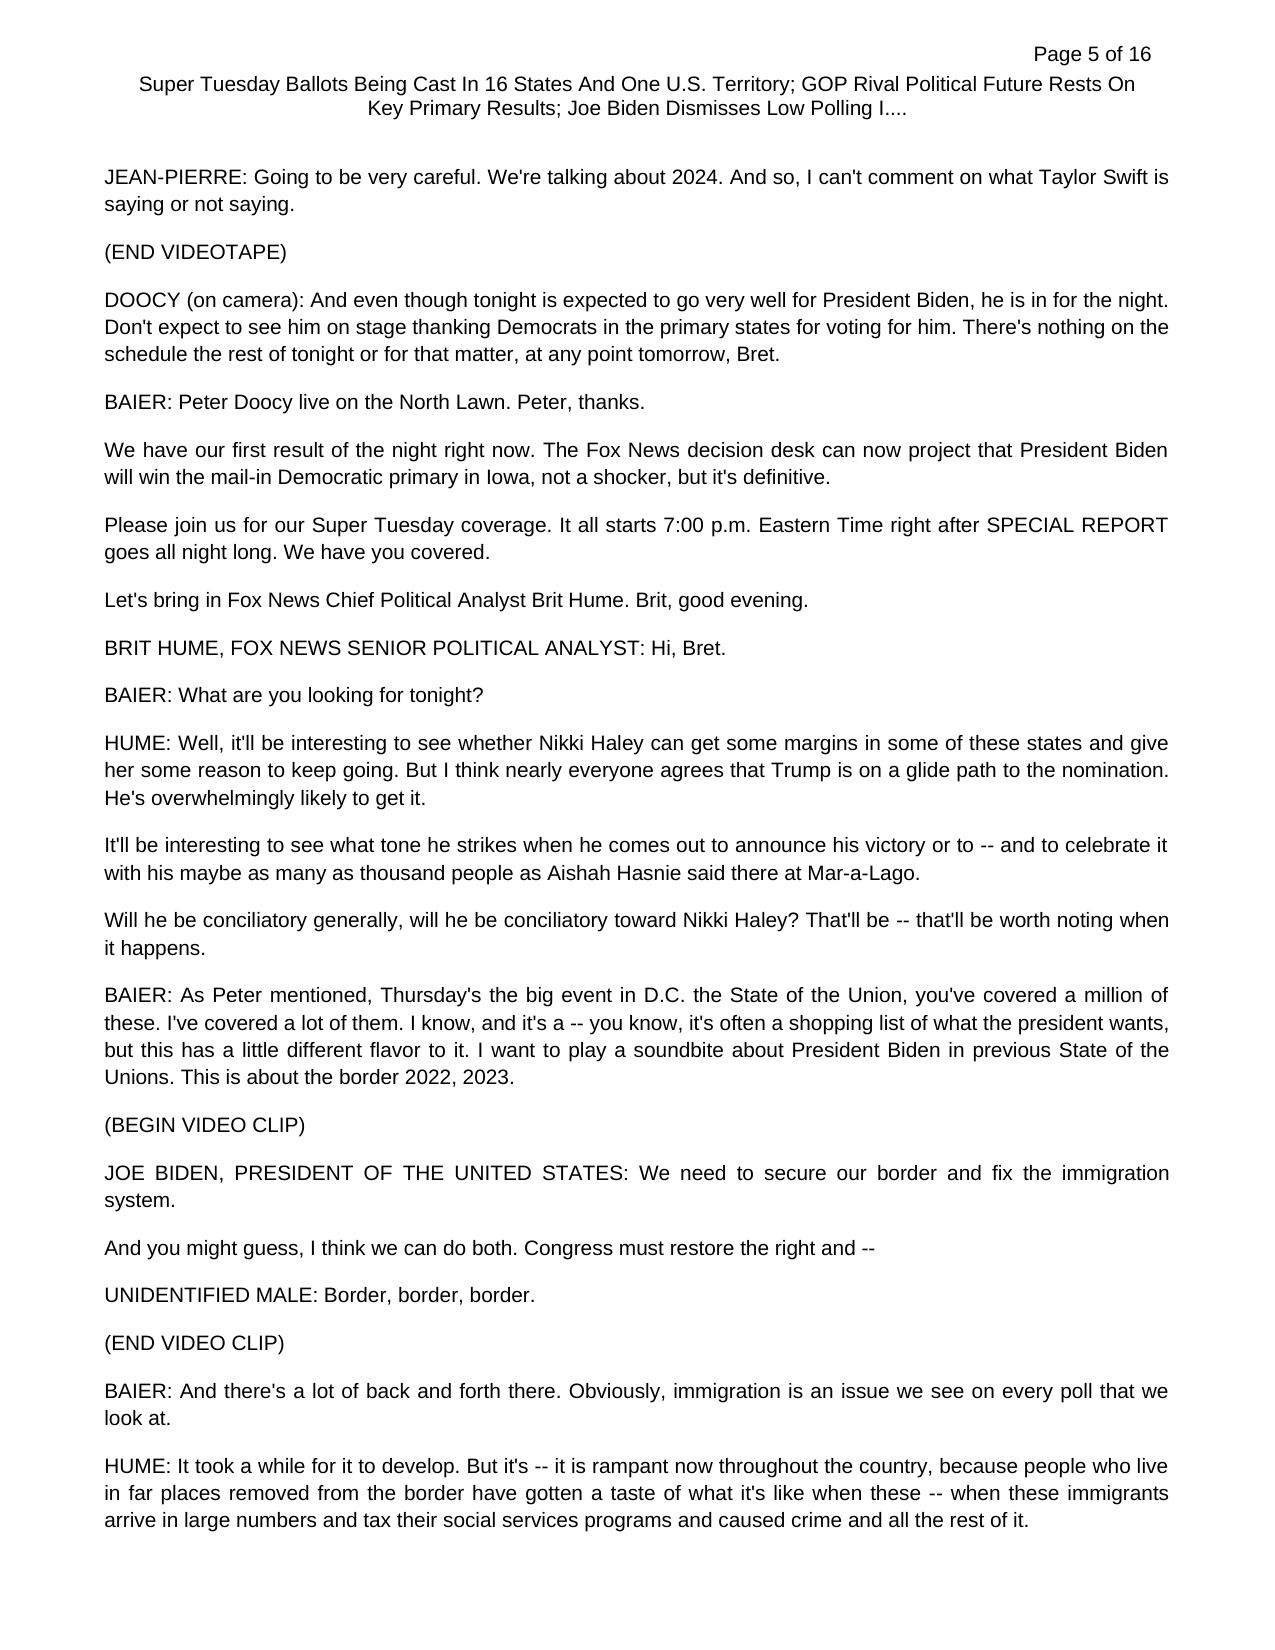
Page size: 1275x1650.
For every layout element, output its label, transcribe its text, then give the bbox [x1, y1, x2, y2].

text (END VIDEO CLIP) [104, 1328, 1171, 1355]
text And you might guess, I think we can do both. Congress must restore the right and -- [104, 1232, 1171, 1259]
text JOE BIDEN, PRESIDENT OF THE UNITED STATES: We need to secure our border and fix the immigration system. [104, 1157, 1171, 1211]
text BAIER: As Peter mentioned, Thursday's the big event in D.C. the State of the Union, you've covered a million of these. I've covered a lot of them. I know, and it's a -- you know, it's often a shopping list of what the president wants, but this has a little different flavor to it. I want to play a soundbite about President Biden in previous State of the Unions. This is about the border 2022, 2023. [104, 980, 1171, 1088]
text HUME: Well, it'll be interesting to see whether Nikki Haley can get some margins in some of these states and give her some reason to keep going. But I think nearly everyone agrees that Trump is on a glide path to the nomination. He's overwhelmingly likely to get it. [104, 728, 1171, 809]
text BAIER: And there's a lot of back and forth there. Obviously, immigration is an issue we see on every poll that we look at. [104, 1376, 1171, 1430]
text Please join us for our Super Tuesday coverage. It all starts 7:00 p.m. Eastern Time right after SPECIAL REPORT goes all night long. We have you covered. [104, 509, 1171, 563]
text UNIDENTIFIED MALE: Border, border, border. [104, 1280, 1171, 1307]
text BRIT HUME, FOX NEWS SENIOR POLITICAL ANALYST: Hi, Bret. [104, 632, 1171, 659]
text Let's bring in Fox News Chief Political Analyst Brit Hume. Brit, good evening. [104, 584, 1171, 611]
text Will he be conciliatory generally, will he be conciliatory toward Nikki Haley? That'll be -- that'll be worth noting when it happens. [104, 905, 1171, 959]
text JEAN-PIERRE: Going to be very careful. We're talking about 2024. And so, I can't comment on what Taylor Swift is saying or not saying. [104, 161, 1171, 216]
text BAIER: Peter Doocy live on the North Lawn. Peter, thanks. [104, 386, 1171, 413]
text We have our first result of the night right now. The Fox News decision desk can now project that President Biden will win the mail-in Democratic primary in Iowa, not a shocker, but it's definitive. [104, 434, 1171, 488]
text BAIER: What are you looking for tonight? [104, 680, 1171, 707]
text DOOCY (on camera): And even though tonight is expected to go very well for President Biden, he is in for the night. Don't expect to see him on stage thanking Democrats in the primary states for voting for him. There's nothing on the schedule the rest of tonight or for that matter, at any point tomorrow, Bret. [104, 284, 1171, 366]
text HUME: It took a while for it to develop. But it's -- it is rampant now throughout the country, because people who live in far places removed from the border have gotten a taste of what it's like when these -- when these immigrants arrive in large numbers and tax their social services programs and caused crime and all the rest of it. [104, 1451, 1171, 1532]
text (END VIDEOTAPE) [104, 236, 1171, 263]
text (BEGIN VIDEO CLIP) [104, 1109, 1171, 1136]
text It'll be interesting to see what tone he strikes when he comes out to announce his victory or to -- and to celebrate it with his maybe as many as thousand people as Aishah Hasnie said there at Mar-a-Lago. [104, 830, 1171, 884]
